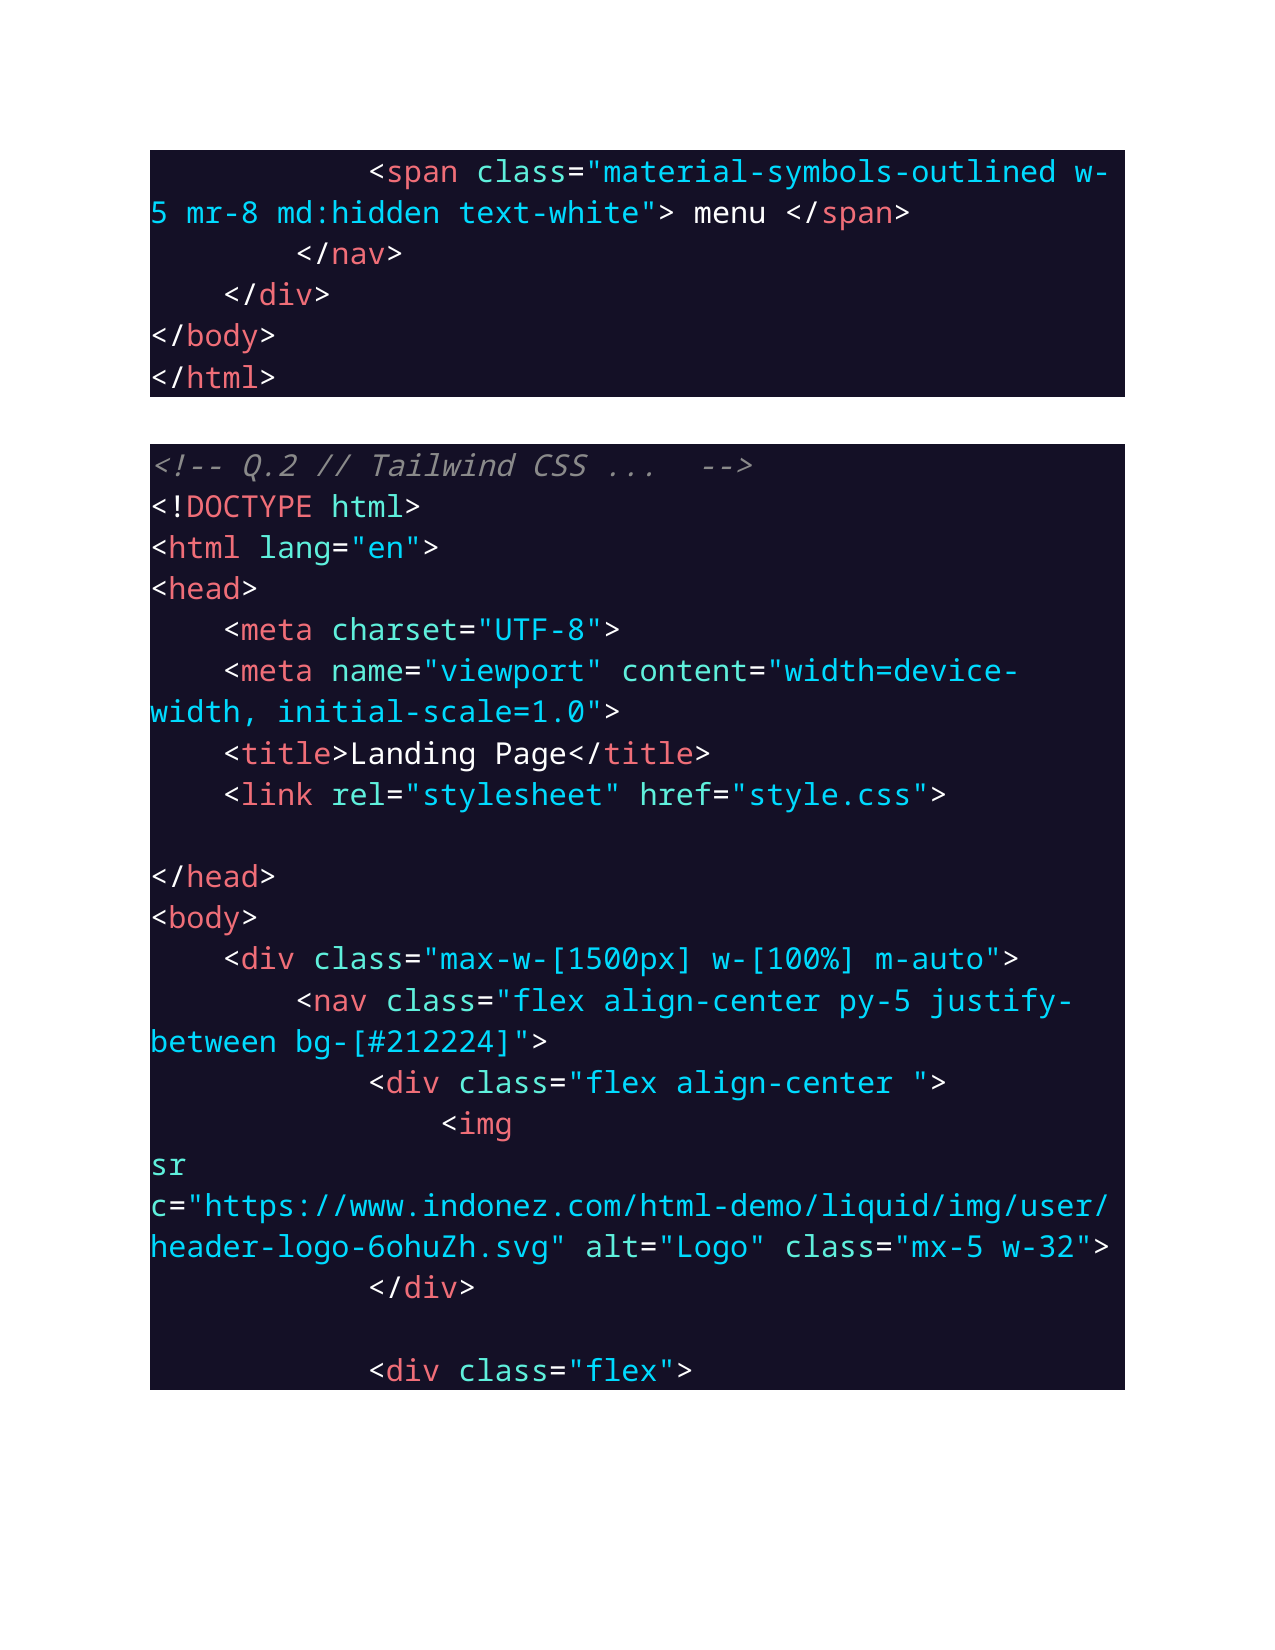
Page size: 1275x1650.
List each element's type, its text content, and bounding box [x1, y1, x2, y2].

text </div> [150, 1267, 1125, 1308]
text <span class="material-symbols-outlined w-5 mr-8 md:hidden text-white"> menu </span> [150, 150, 1125, 232]
text <head> [150, 567, 1125, 608]
text <div class="max-w-[1500px] w-[100%] m-auto"> [150, 937, 1125, 979]
text </html> [150, 356, 1125, 397]
text <link rel="stylesheet" href="style.css"> [150, 773, 1125, 814]
text </div> [150, 273, 1125, 314]
text </body> [150, 314, 1125, 356]
text <img src="https://www.indonez.com/html-demo/liquid/img/user/header-logo-6ohuZh.svg" alt="Logo" class="mx-5 w-32"> [150, 1102, 1125, 1267]
text </head> [150, 855, 1125, 896]
text <title>Landing Page</title> [150, 732, 1125, 773]
text <!-- Q.2 // Tailwind CSS ... --> [150, 444, 1125, 485]
text </nav> [150, 232, 1125, 273]
text <html lang="en"> [150, 526, 1125, 567]
text <div class="flex align-center "> [150, 1061, 1125, 1102]
text <div class="flex"> [150, 1349, 1125, 1390]
text <meta charset="UTF-8"> [150, 608, 1125, 649]
text <body> [150, 896, 1125, 937]
text <nav class="flex align-center py-5 justify-between bg-[#212224]"> [150, 979, 1125, 1061]
text <meta name="viewport" content="width=device-width, initial-scale=1.0"> [150, 649, 1125, 732]
text <!DOCTYPE html> [150, 485, 1125, 526]
